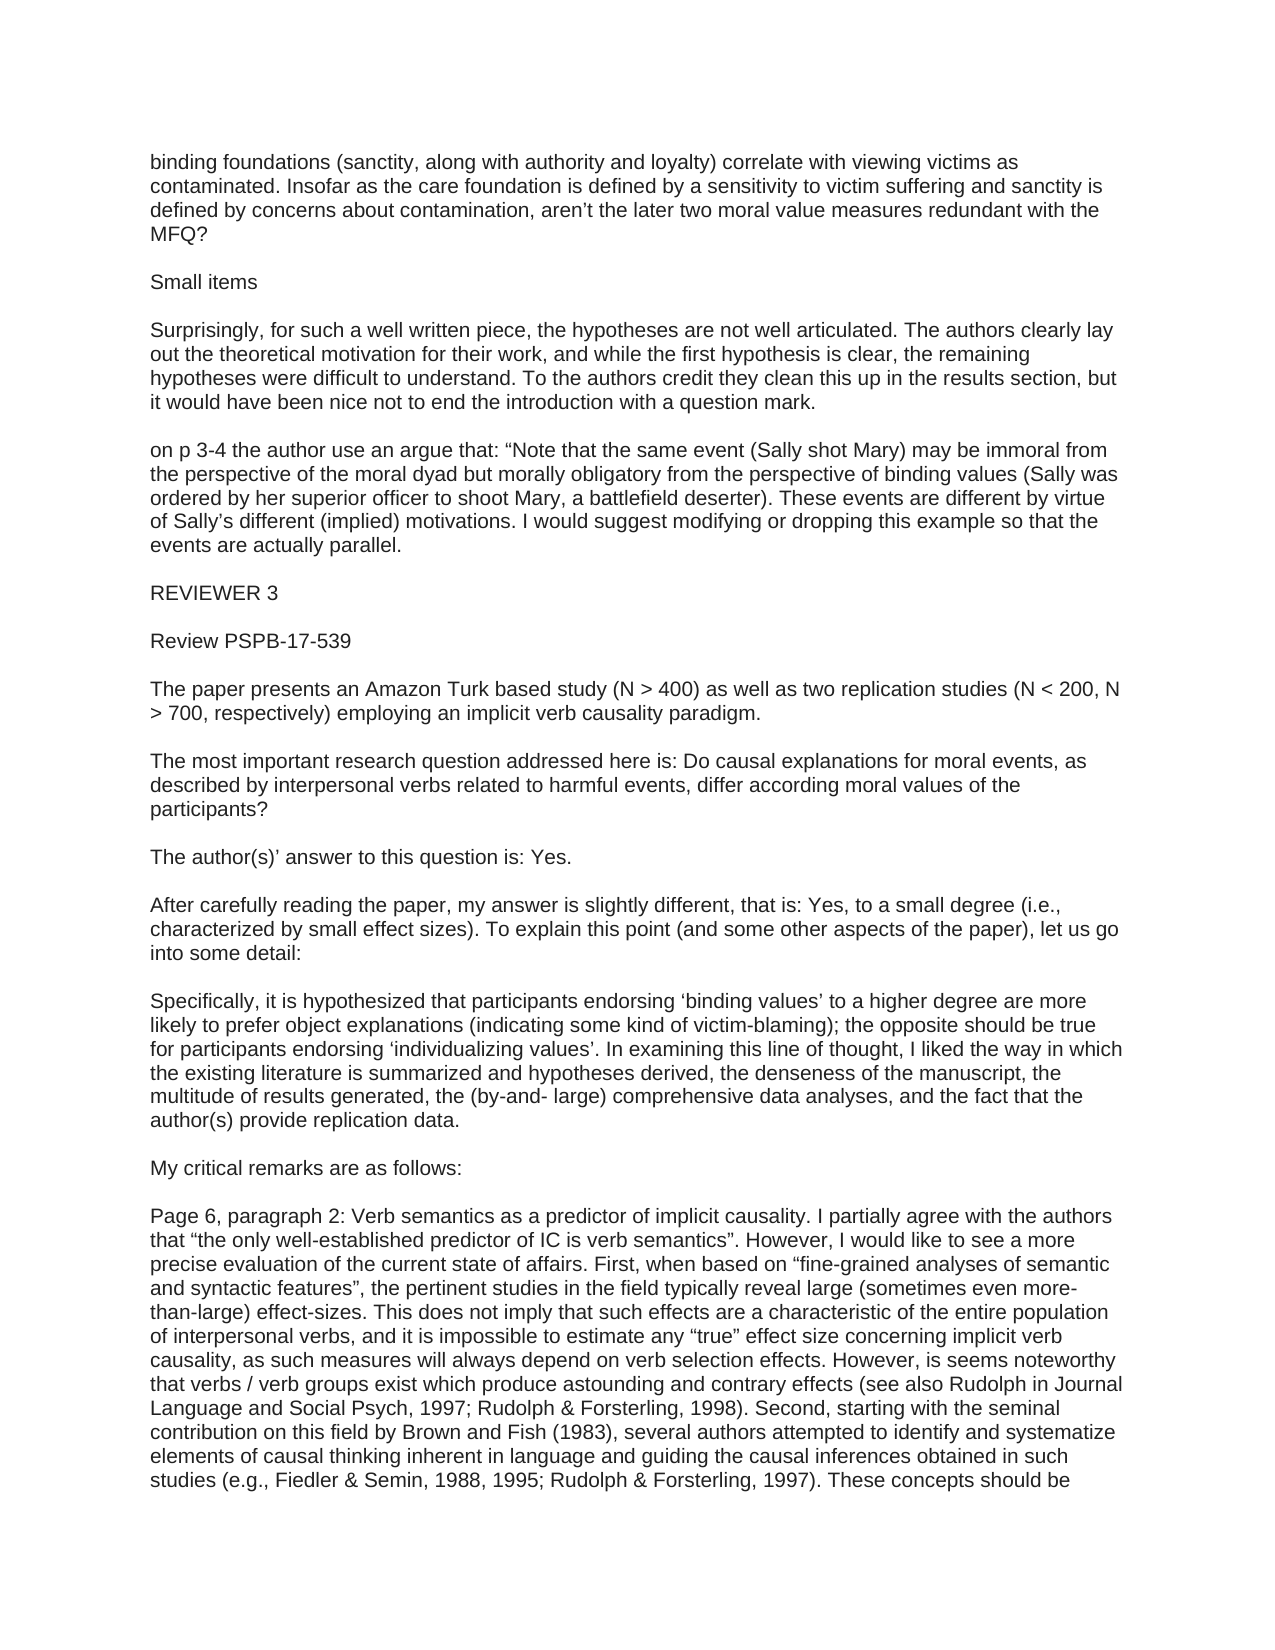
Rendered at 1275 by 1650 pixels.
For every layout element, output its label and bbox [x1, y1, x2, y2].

text [150, 150, 1125, 1492]
